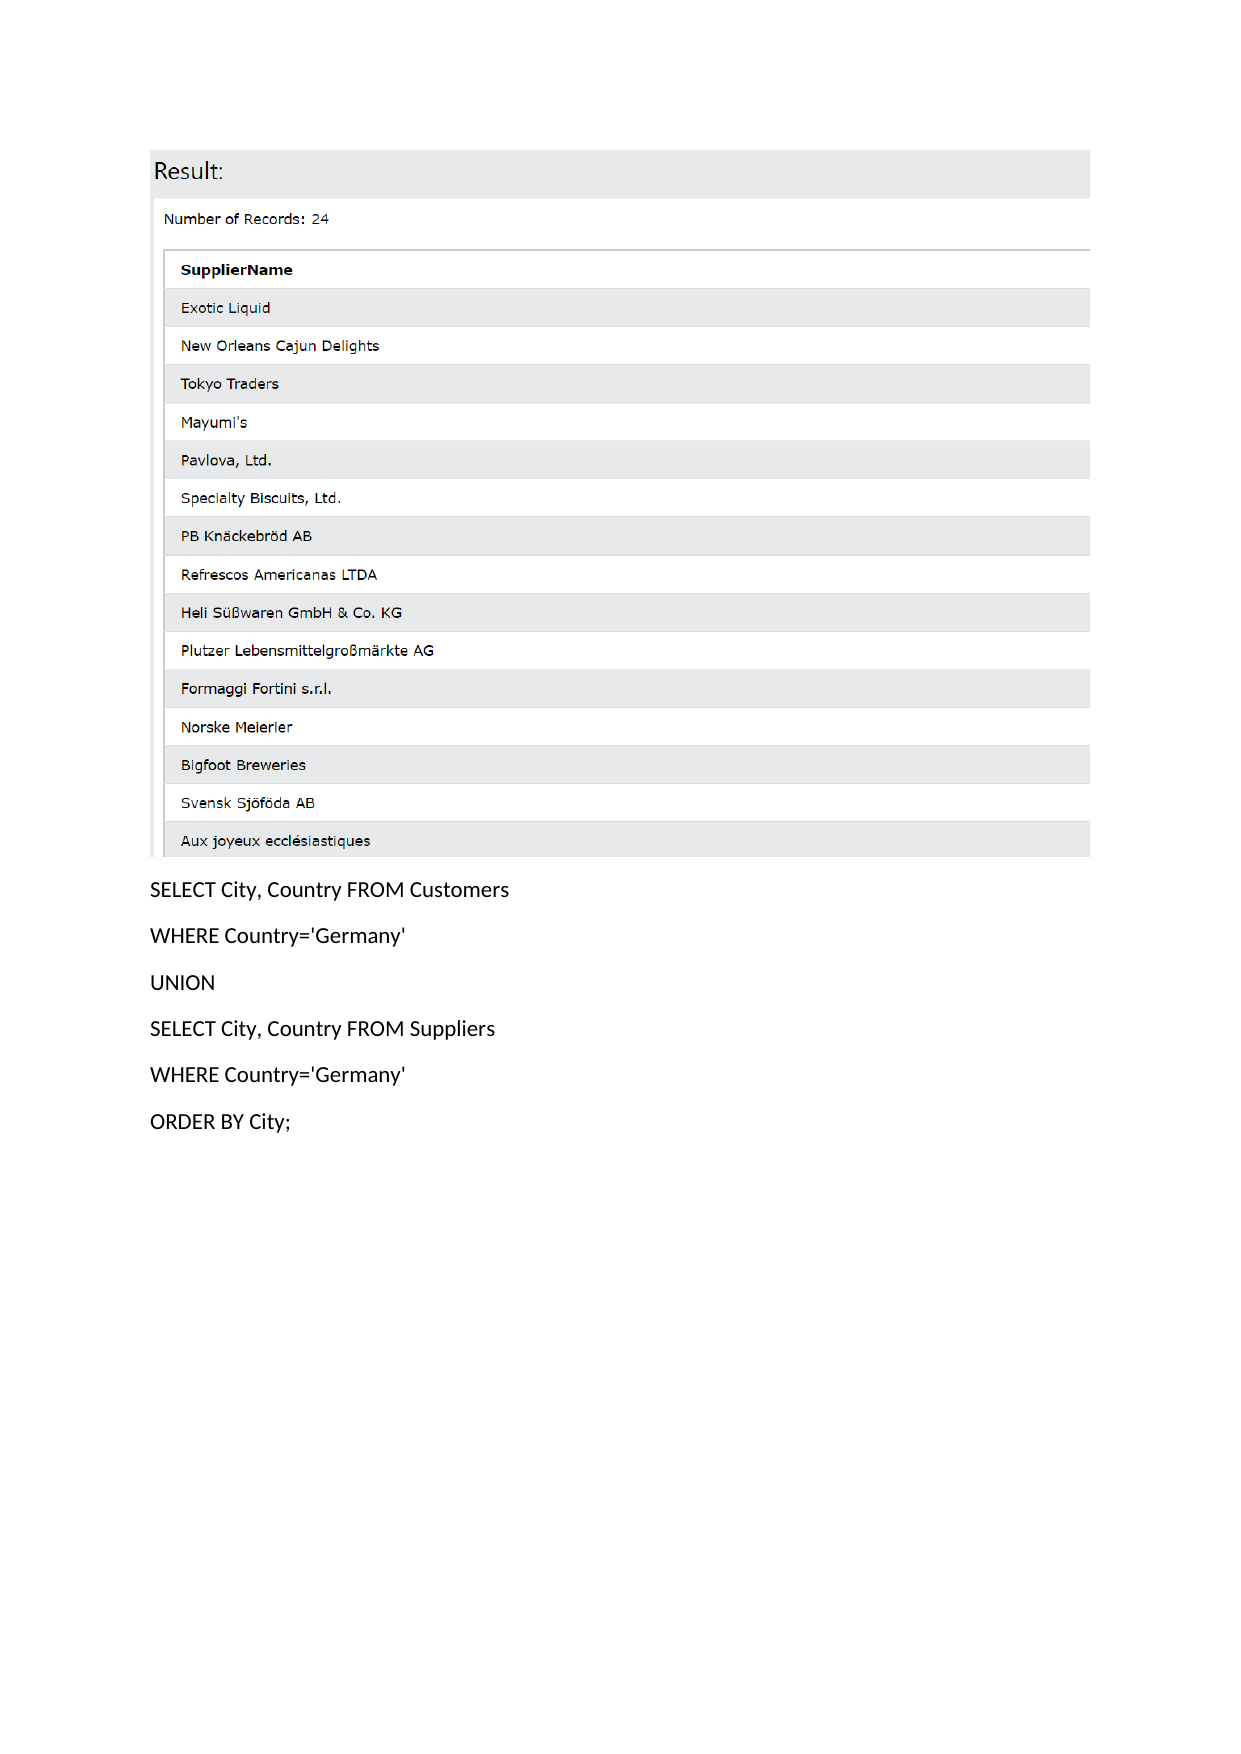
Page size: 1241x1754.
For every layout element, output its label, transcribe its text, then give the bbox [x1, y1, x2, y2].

text WHERE Country='Germany' [150, 921, 1090, 949]
picture [150, 150, 1091, 857]
text ORDER BY City; [150, 1107, 1090, 1135]
text UNION [150, 968, 1090, 996]
text SELECT City, Country FROM Customers [150, 875, 1090, 903]
text SELECT City, Country FROM Suppliers [150, 1014, 1090, 1042]
text WHERE Country='Germany' [150, 1060, 1090, 1088]
